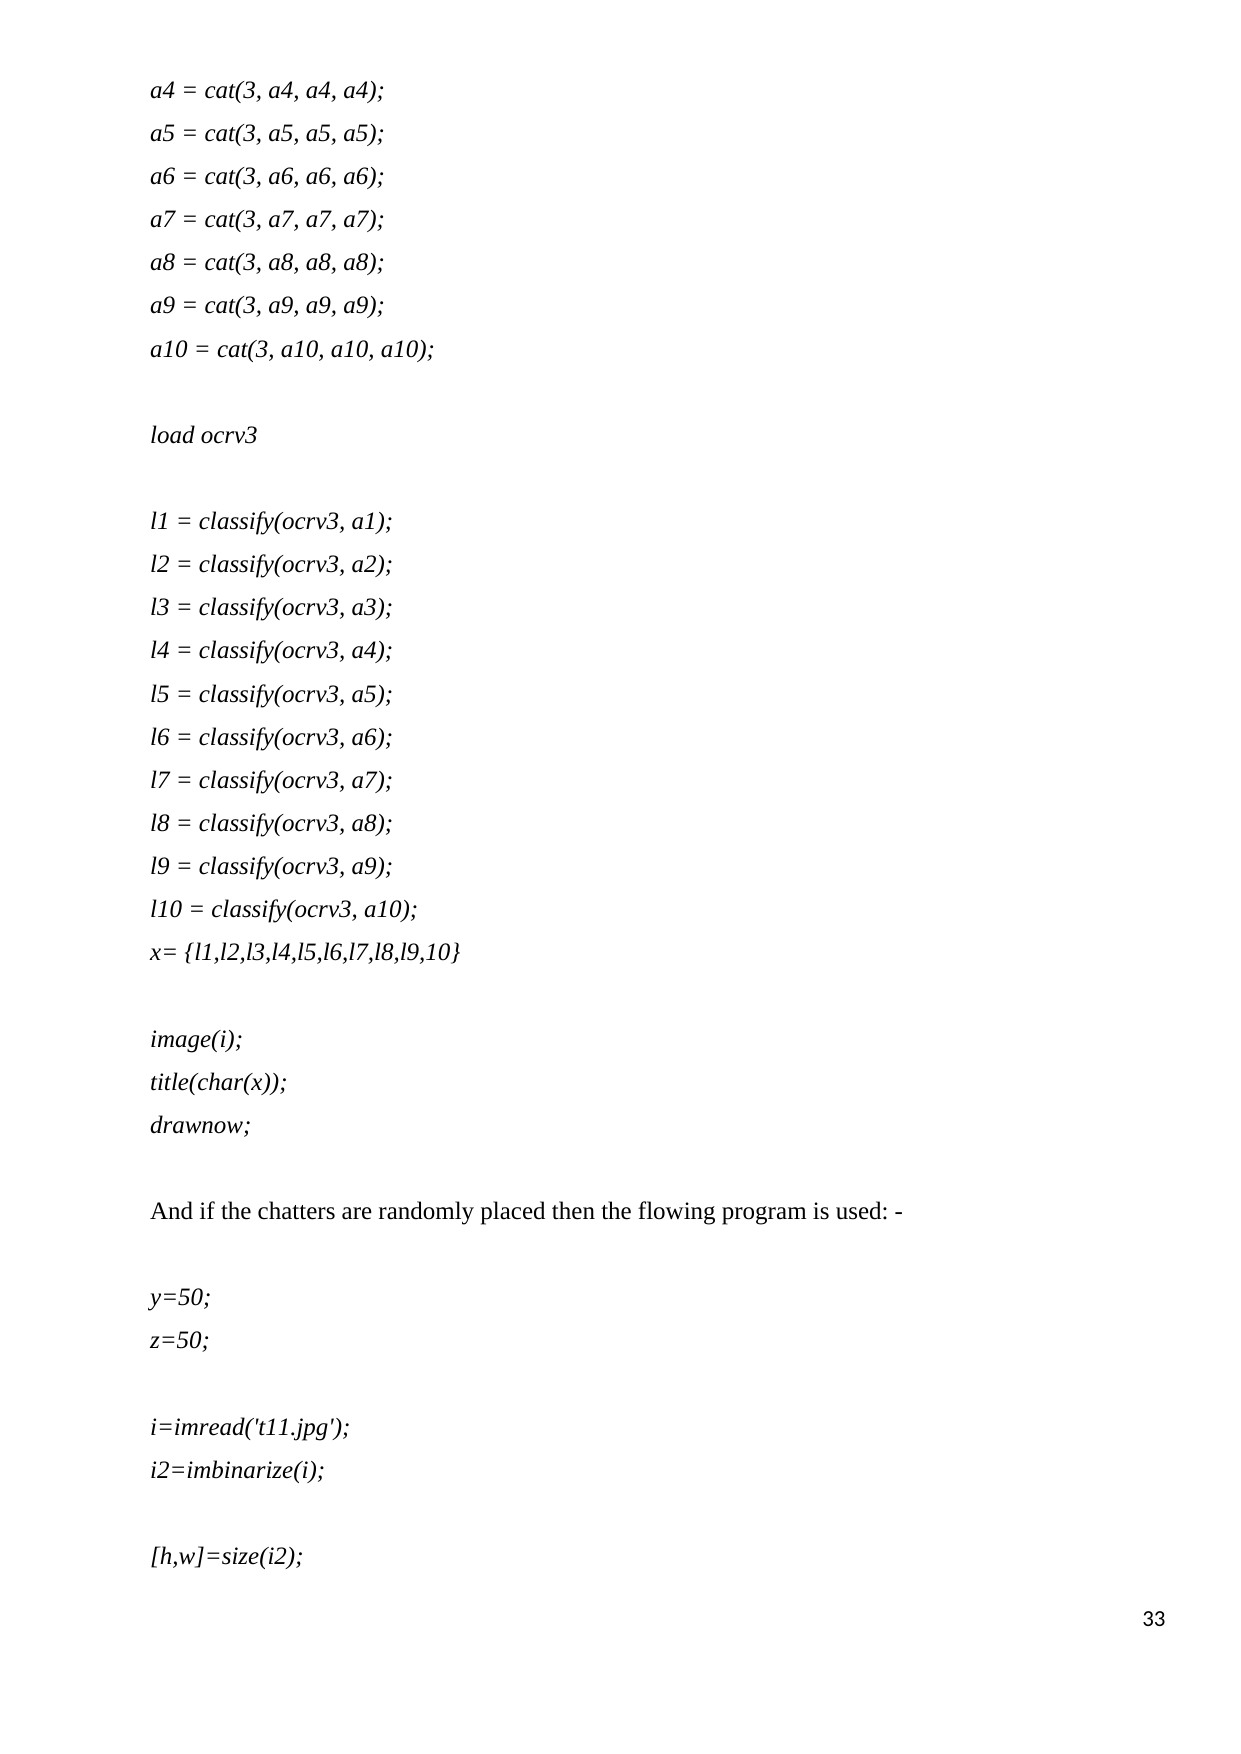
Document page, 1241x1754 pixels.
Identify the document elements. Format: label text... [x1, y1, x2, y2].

text z=50; [150, 1326, 1165, 1354]
text l4 = classify(ocrv3, a4); [150, 636, 1165, 664]
text l5 = classify(ocrv3, a5); [150, 679, 1165, 707]
text load ocrv3 [150, 420, 1165, 449]
text And if the chatters are randomly placed then the flowing program is used: - [150, 1196, 1165, 1225]
text y=50; [150, 1282, 1165, 1311]
text l1 = classify(ocrv3, a1); [150, 506, 1165, 535]
text l7 = classify(ocrv3, a7); [150, 765, 1165, 794]
text i2=imbinarize(i); [150, 1455, 1165, 1484]
text a8 = cat(3, a8, a8, a8); [150, 247, 1165, 276]
text i=imread('t11.jpg'); [150, 1412, 1165, 1441]
text a5 = cat(3, a5, a5, a5); [150, 118, 1165, 147]
text a4 = cat(3, a4, a4, a4); [150, 75, 1165, 104]
text [h,w]=size(i2); [150, 1541, 1165, 1570]
text a9 = cat(3, a9, a9, a9); [150, 291, 1165, 319]
text a7 = cat(3, a7, a7, a7); [150, 204, 1165, 233]
text image(i); [150, 1024, 1165, 1052]
text a10 = cat(3, a10, a10, a10); [150, 334, 1165, 362]
text drawnow; [150, 1110, 1165, 1139]
text x= {l1,l2,l3,l4,l5,l6,l7,l8,l9,10} [150, 937, 1165, 966]
text l9 = classify(ocrv3, a9); [150, 851, 1165, 880]
text title(char(x)); [150, 1067, 1165, 1096]
text l2 = classify(ocrv3, a2); [150, 549, 1165, 578]
text a6 = cat(3, a6, a6, a6); [150, 161, 1165, 190]
text l10 = classify(ocrv3, a10); [150, 894, 1165, 923]
text l8 = classify(ocrv3, a8); [150, 808, 1165, 837]
text l3 = classify(ocrv3, a3); [150, 592, 1165, 621]
text l6 = classify(ocrv3, a6); [150, 722, 1165, 751]
